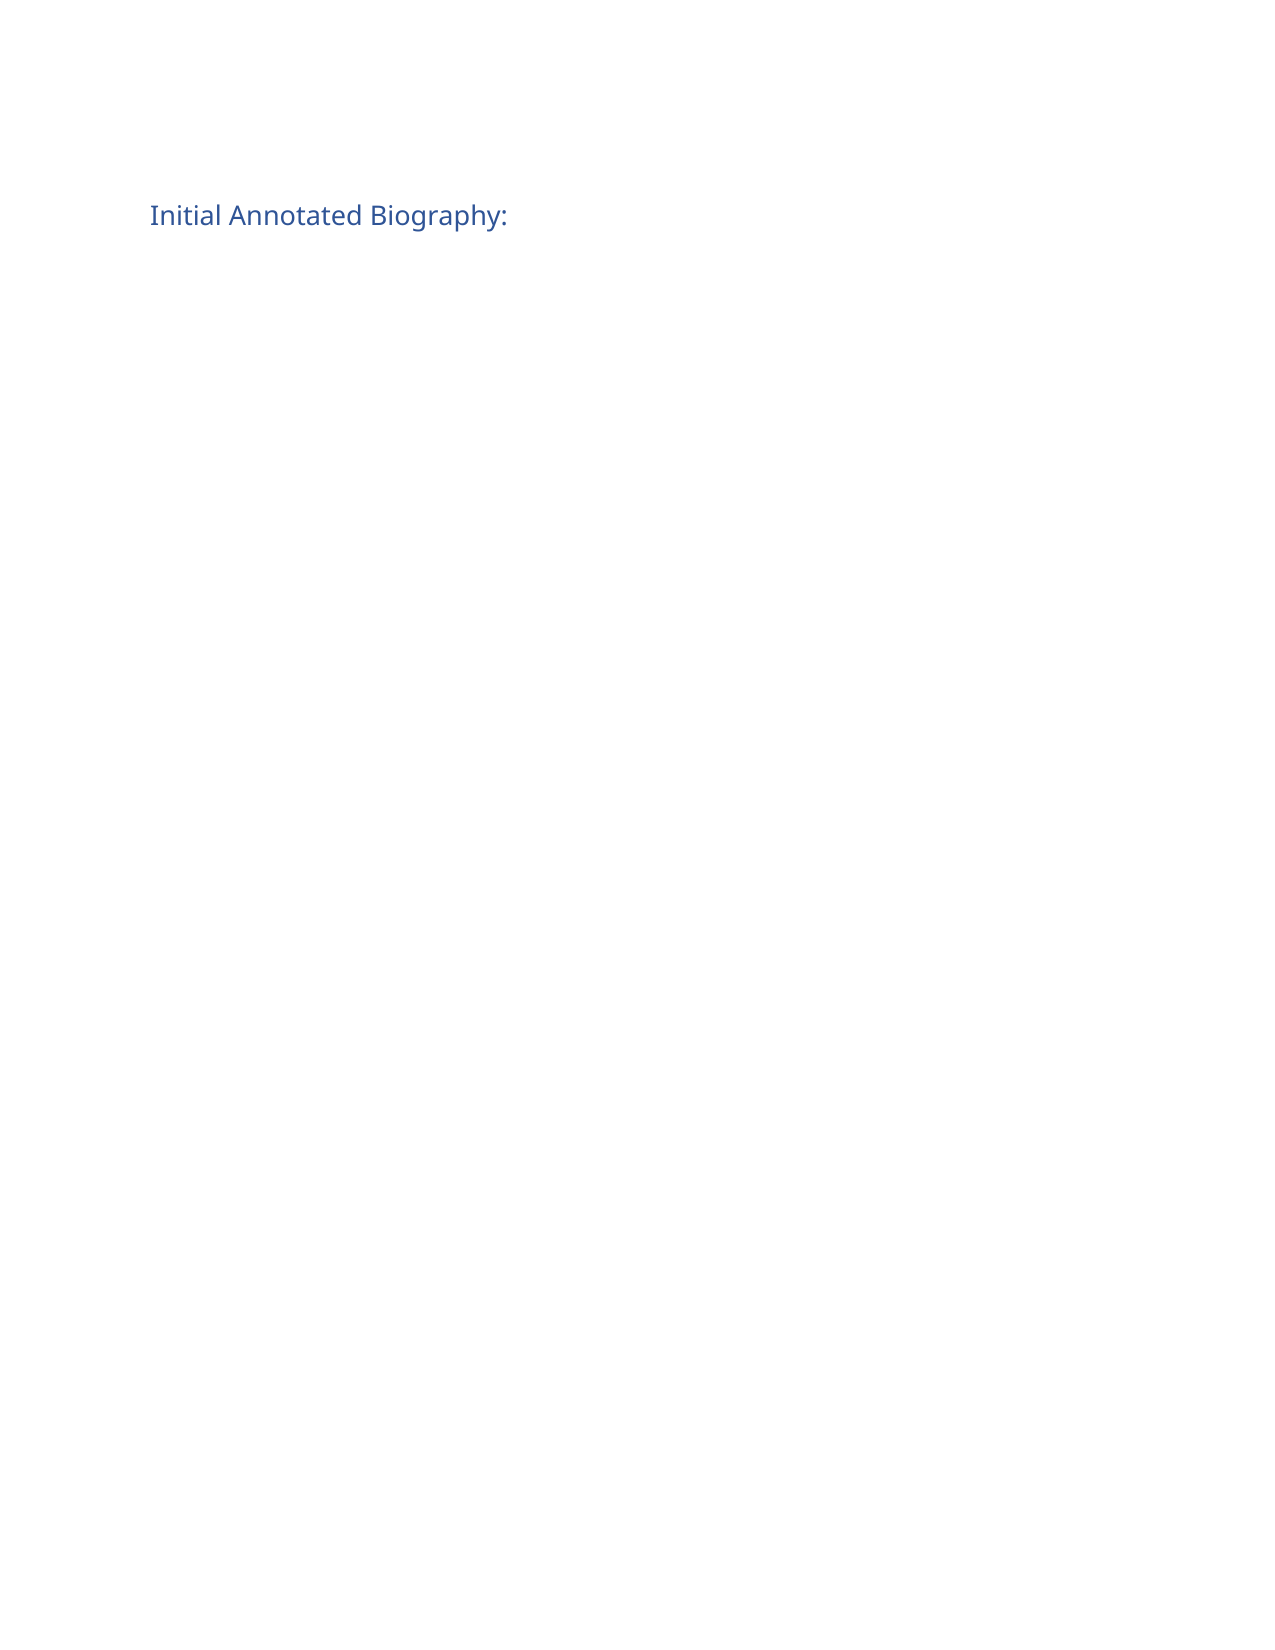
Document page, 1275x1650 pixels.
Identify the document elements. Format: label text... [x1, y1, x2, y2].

subtitle Initial Annotated Biography: [150, 197, 1125, 234]
